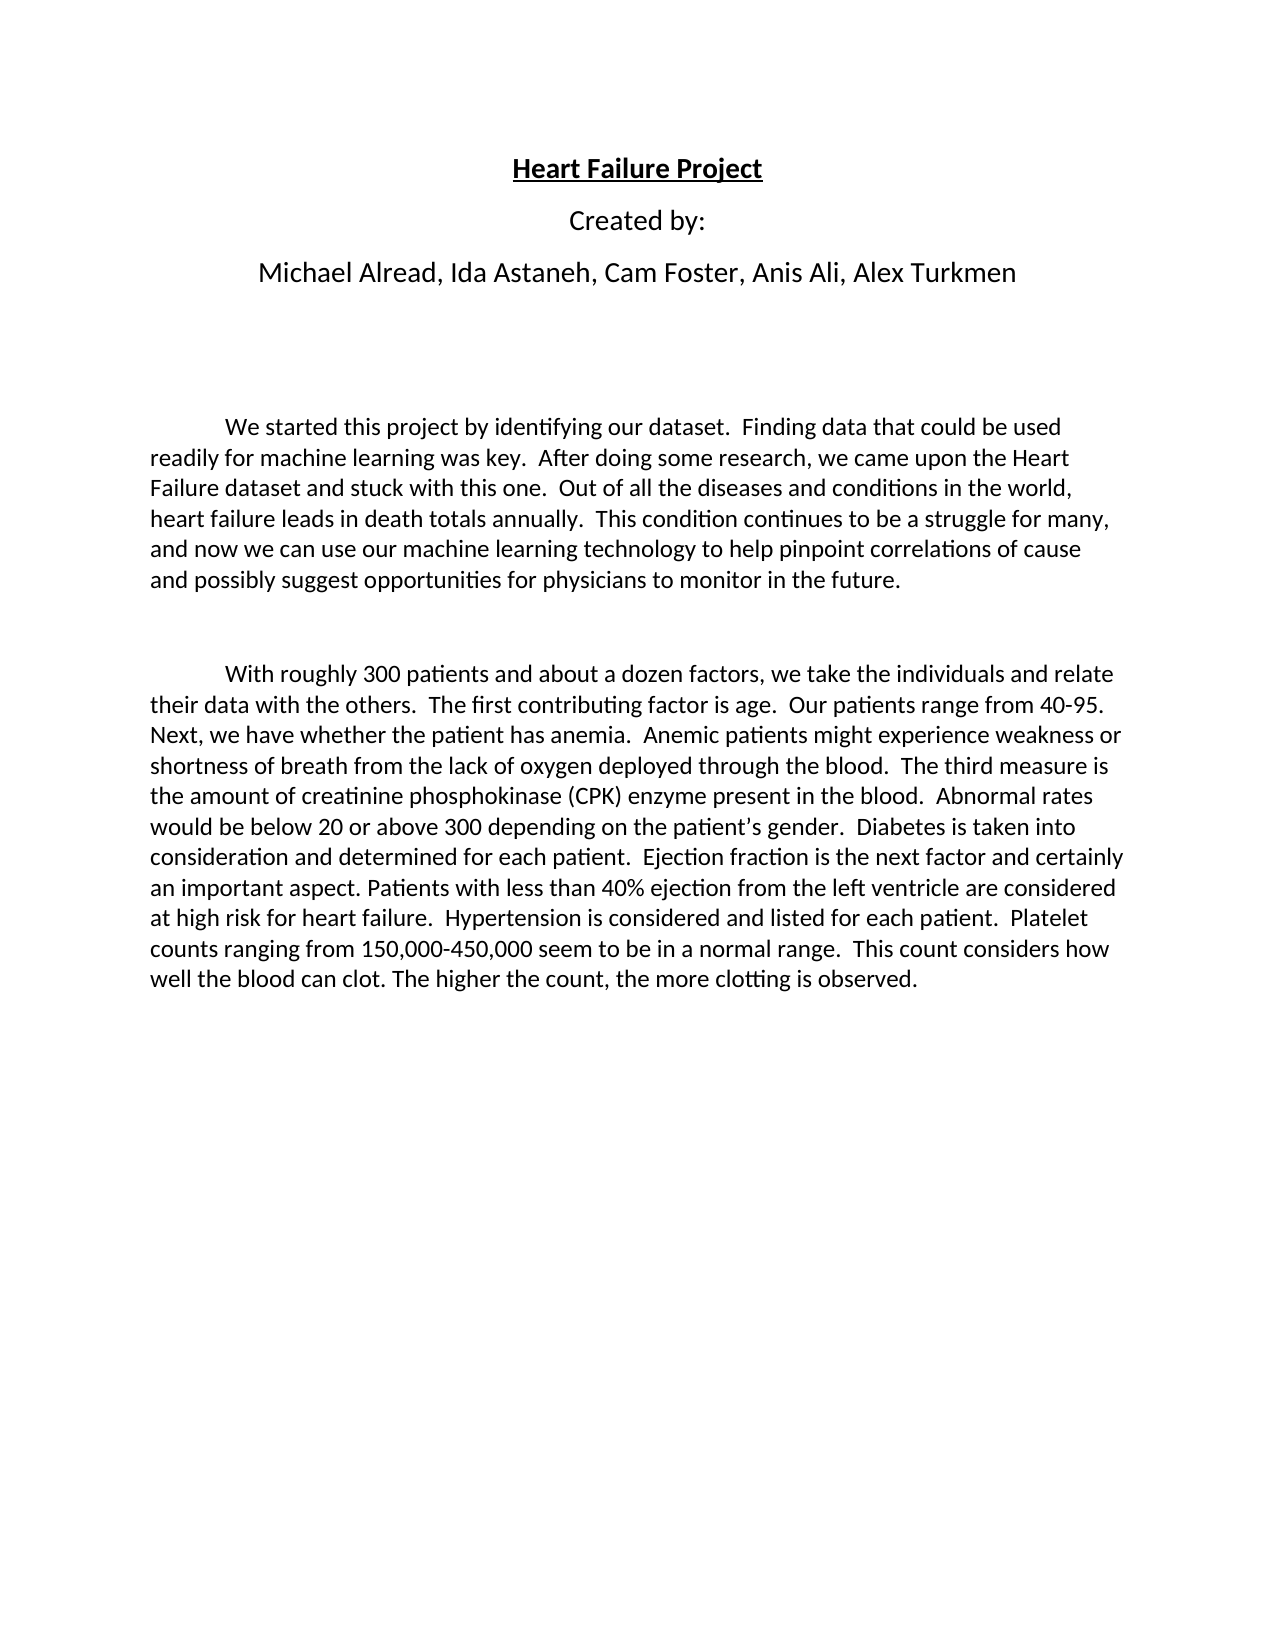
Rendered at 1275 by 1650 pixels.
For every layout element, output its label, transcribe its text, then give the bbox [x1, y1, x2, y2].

text Created by: [150, 202, 1125, 238]
text With roughly 300 patients and about a dozen factors, we take the individuals and relate their data with the others. The first contributing factor is age. Our patients range from 40-95. Next, we have whether the patient has anemia. Anemic patients might experience weakness or shortness of breath from the lack of oxygen deployed through the blood. The third measure is the amount of creatinine phosphokinase (CPK) enzyme present in the blood. Abnormal rates would be below 20 or above 300 depending on the patient’s gender. Diabetes is taken into consideration and determined for each patient. Ejection fraction is the next factor and certainly an important aspect. Patients with less than 40% ejection from the left ventricle are considered at high risk for heart failure. Hypertension is considered and listed for each patient. Platelet counts ranging from 150,000-450,000 seem to be in a normal range. This count considers how well the blood can clot. The higher the count, the more clotting is observed. [150, 658, 1125, 994]
text We started this project by identifying our dataset. Finding data that could be used readily for machine learning was key. After doing some research, we came upon the Heart Failure dataset and stuck with this one. Out of all the diseases and conditions in the world, heart failure leads in death totals annually. This condition continues to be a struggle for many, and now we can use our machine learning technology to help pinpoint correlations of cause and possibly suggest opportunities for physicians to monitor in the future. [150, 411, 1125, 594]
text Michael Alread, Ida Astaneh, Cam Foster, Anis Ali, Alex Turkmen [150, 254, 1125, 290]
text Heart Failure Project [150, 150, 1125, 186]
